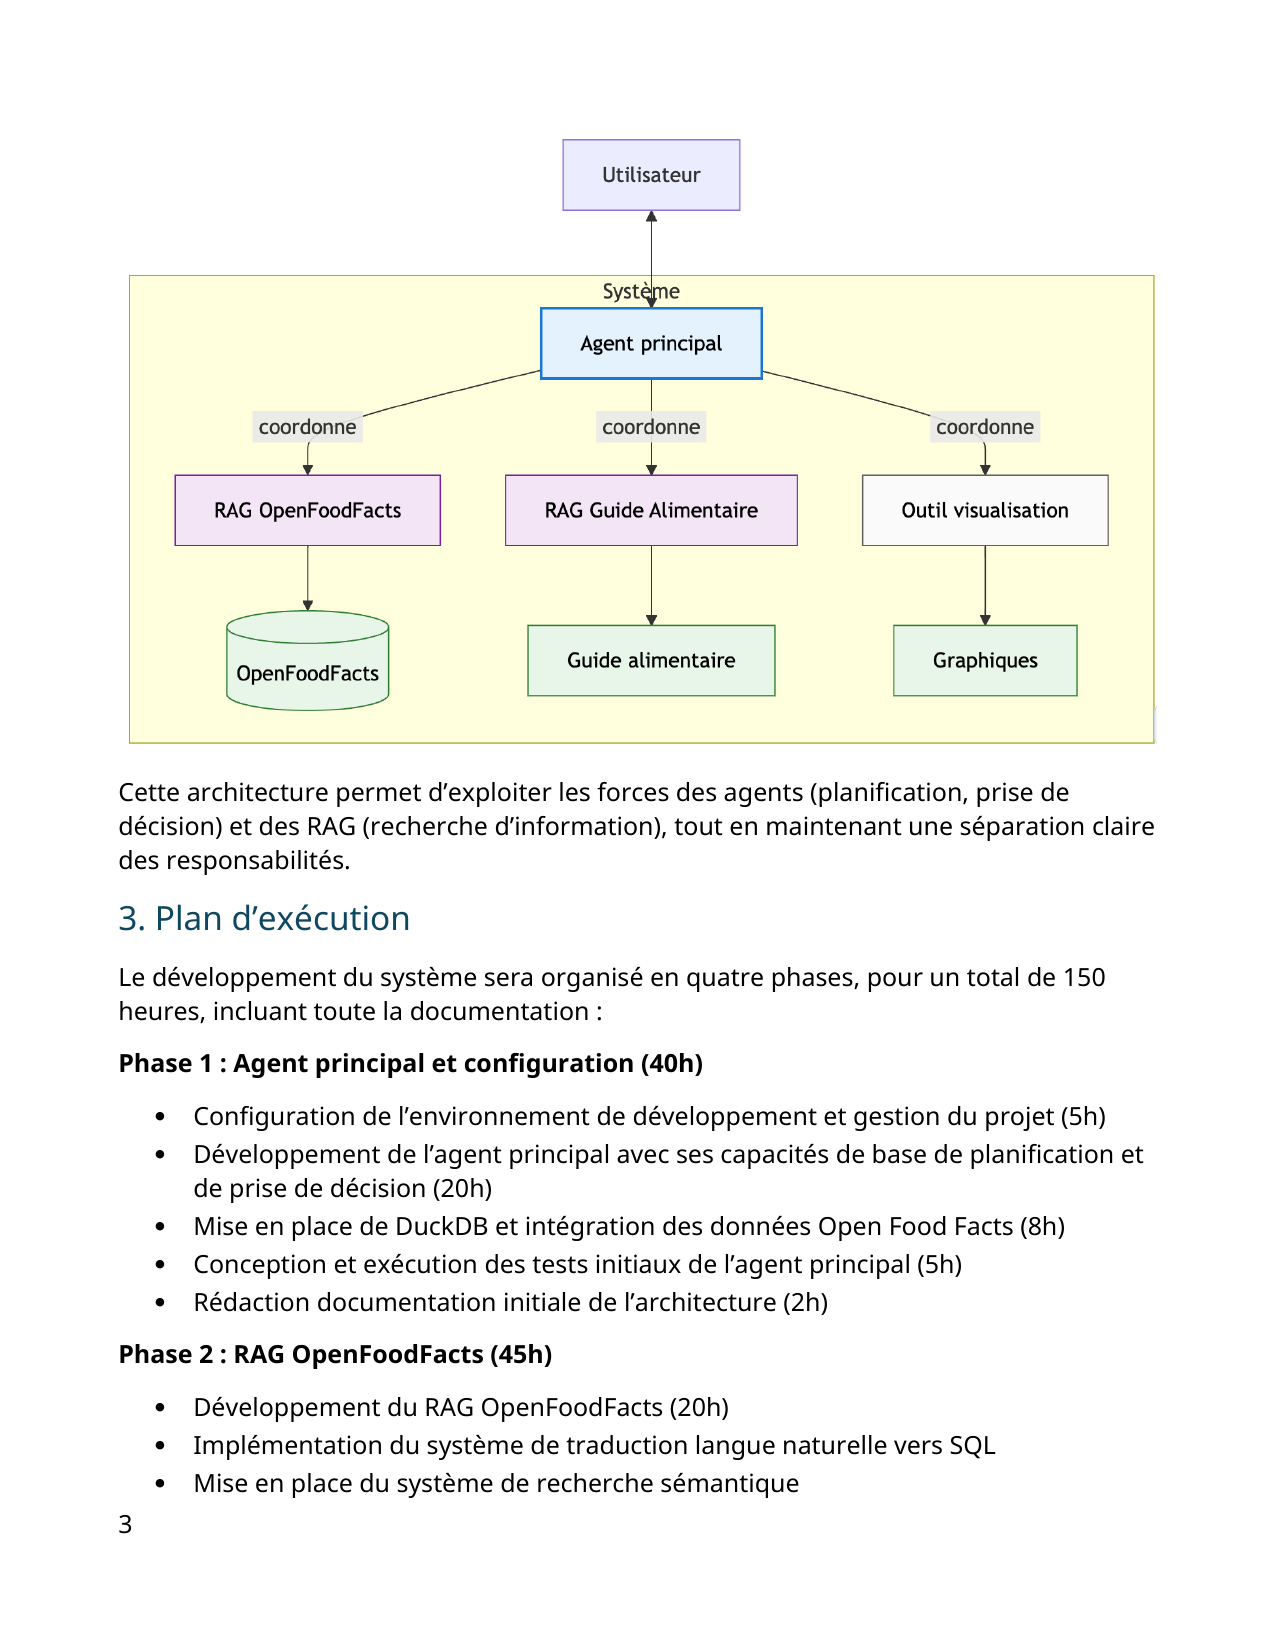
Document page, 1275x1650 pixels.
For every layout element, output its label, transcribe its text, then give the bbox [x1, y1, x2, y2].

list Implémentation du système de traduction langue naturelle vers SQL [156, 1428, 1157, 1462]
text Phase 2 : RAG OpenFoodFacts (45h) [118, 1337, 1157, 1371]
picture [118, 118, 1157, 756]
list Rédaction documentation initiale de l’architecture (2h) [156, 1284, 1157, 1318]
list Configuration de l’environnement de développement et gestion du projet (5h) [156, 1099, 1157, 1133]
text Phase 1 : Agent principal et configuration (40h) [118, 1046, 1157, 1080]
subtitle 3. Plan d’exécution [118, 895, 1157, 941]
text Cette architecture permet d’exploiter les forces des agents (planification, prise de décision) et des RAG (recherche d’information), tout en maintenant une séparation claire des responsabilités. [118, 774, 1157, 876]
list Mise en place du système de recherche sémantique [156, 1466, 1157, 1499]
list Mise en place de DuckDB et intégration des données Open Food Facts (8h) [156, 1209, 1157, 1243]
list Conception et exécution des tests initiaux de l’agent principal (5h) [156, 1246, 1157, 1281]
text Le développement du système sera organisé en quatre phases, pour un total de 150 heures, incluant toute la documentation : [118, 959, 1157, 1027]
list Développement du RAG OpenFoodFacts (20h) [156, 1390, 1157, 1424]
list Développement de l’agent principal avec ses capacités de base de planification et de prise de décision (20h) [156, 1137, 1157, 1205]
